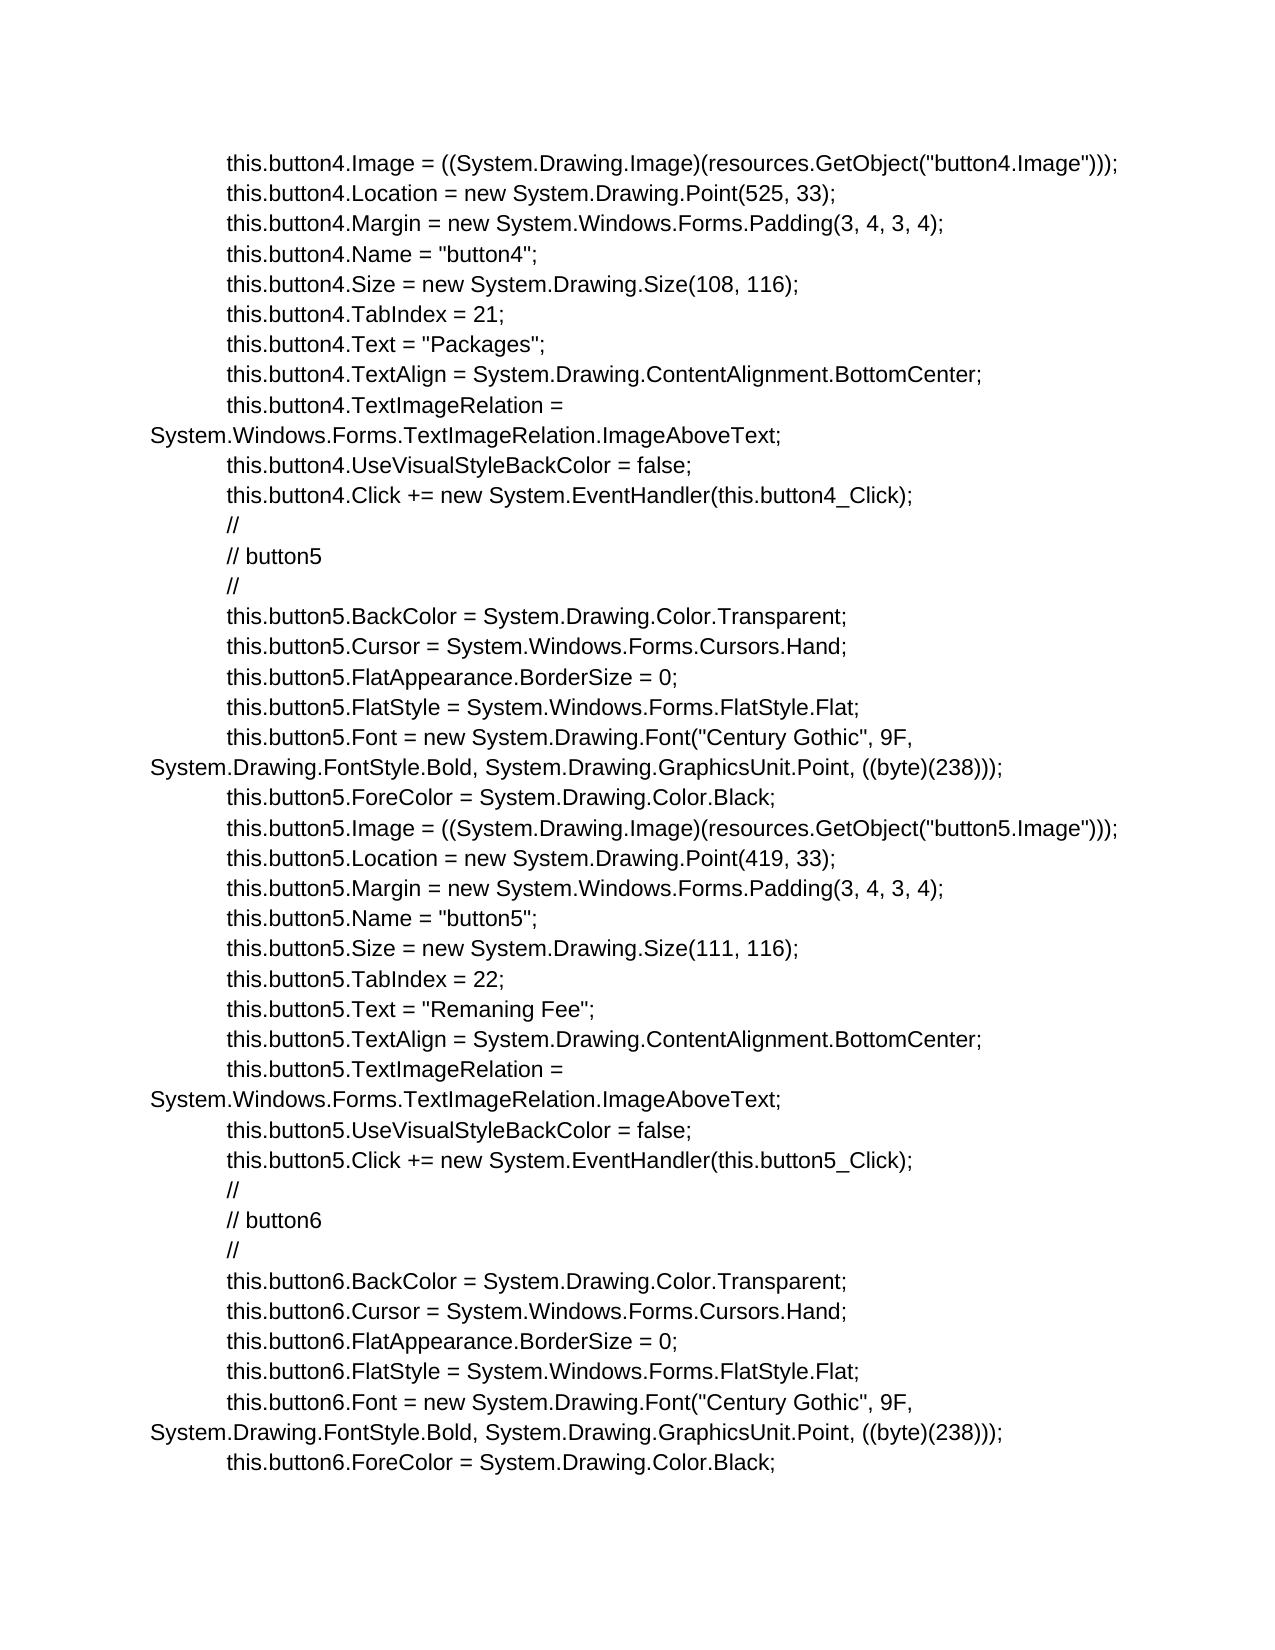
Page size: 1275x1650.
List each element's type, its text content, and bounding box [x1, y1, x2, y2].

text this.button6.Cursor = System.Windows.Forms.Cursors.Hand; [150, 1298, 1125, 1324]
text this.button4.Name = "button4"; [150, 241, 1125, 267]
text this.button4.Text = "Packages"; [150, 331, 1125, 358]
text this.button5.Location = new System.Drawing.Point(419, 33); [150, 845, 1125, 871]
text this.button6.ForeColor = System.Drawing.Color.Black; [150, 1449, 1125, 1475]
text this.button5.UseVisualStyleBackColor = false; [150, 1117, 1125, 1143]
text this.button5.Name = "button5"; [150, 905, 1125, 932]
text this.button5.Margin = new System.Windows.Forms.Padding(3, 4, 3, 4); [150, 875, 1125, 901]
text this.button4.Margin = new System.Windows.Forms.Padding(3, 4, 3, 4); [150, 210, 1125, 237]
text this.button5.Size = new System.Drawing.Size(111, 116); [150, 935, 1125, 962]
text this.button5.FlatAppearance.BorderSize = 0; [150, 663, 1125, 690]
text this.button5.Font = new System.Drawing.Font("Century Gothic", 9F, System.Drawing.FontStyle.Bold, System.Drawing.GraphicsUnit.Point, ((byte)(238))); [150, 724, 1125, 781]
text this.button5.Image = ((System.Drawing.Image)(resources.GetObject("button5.Image"))); [150, 814, 1125, 841]
text this.button5.Click += new System.EventHandler(this.button5_Click); [150, 1147, 1125, 1173]
text this.button4.Size = new System.Drawing.Size(108, 116); [150, 271, 1125, 297]
text this.button6.FlatAppearance.BorderSize = 0; [150, 1328, 1125, 1354]
text this.button5.Cursor = System.Windows.Forms.Cursors.Hand; [150, 633, 1125, 660]
text // [150, 1237, 1125, 1264]
text this.button6.FlatStyle = System.Windows.Forms.FlatStyle.Flat; [150, 1358, 1125, 1385]
text this.button4.UseVisualStyleBackColor = false; [150, 452, 1125, 478]
text // [150, 573, 1125, 599]
text this.button5.Text = "Remaning Fee"; [150, 996, 1125, 1022]
text this.button4.Location = new System.Drawing.Point(525, 33); [150, 180, 1125, 207]
text this.button5.BackColor = System.Drawing.Color.Transparent; [150, 603, 1125, 629]
text this.button6.Font = new System.Drawing.Font("Century Gothic", 9F, System.Drawing.FontStyle.Bold, System.Drawing.GraphicsUnit.Point, ((byte)(238))); [150, 1388, 1125, 1445]
text this.button5.TextImageRelation = System.Windows.Forms.TextImageRelation.ImageAboveText; [150, 1056, 1125, 1113]
text this.button4.TextImageRelation = System.Windows.Forms.TextImageRelation.ImageAboveText; [150, 392, 1125, 448]
text this.button5.TabIndex = 22; [150, 966, 1125, 992]
text this.button6.BackColor = System.Drawing.Color.Transparent; [150, 1268, 1125, 1294]
text // [150, 1177, 1125, 1203]
text this.button4.TabIndex = 21; [150, 301, 1125, 327]
text this.button4.Image = ((System.Drawing.Image)(resources.GetObject("button4.Image"))); [150, 150, 1125, 176]
text this.button5.TextAlign = System.Drawing.ContentAlignment.BottomCenter; [150, 1026, 1125, 1052]
text this.button5.FlatStyle = System.Windows.Forms.FlatStyle.Flat; [150, 694, 1125, 720]
text // button6 [150, 1207, 1125, 1234]
text this.button5.ForeColor = System.Drawing.Color.Black; [150, 784, 1125, 811]
text this.button4.TextAlign = System.Drawing.ContentAlignment.BottomCenter; [150, 361, 1125, 388]
text this.button4.Click += new System.EventHandler(this.button4_Click); [150, 482, 1125, 509]
text // button5 [150, 543, 1125, 569]
text // [150, 512, 1125, 539]
